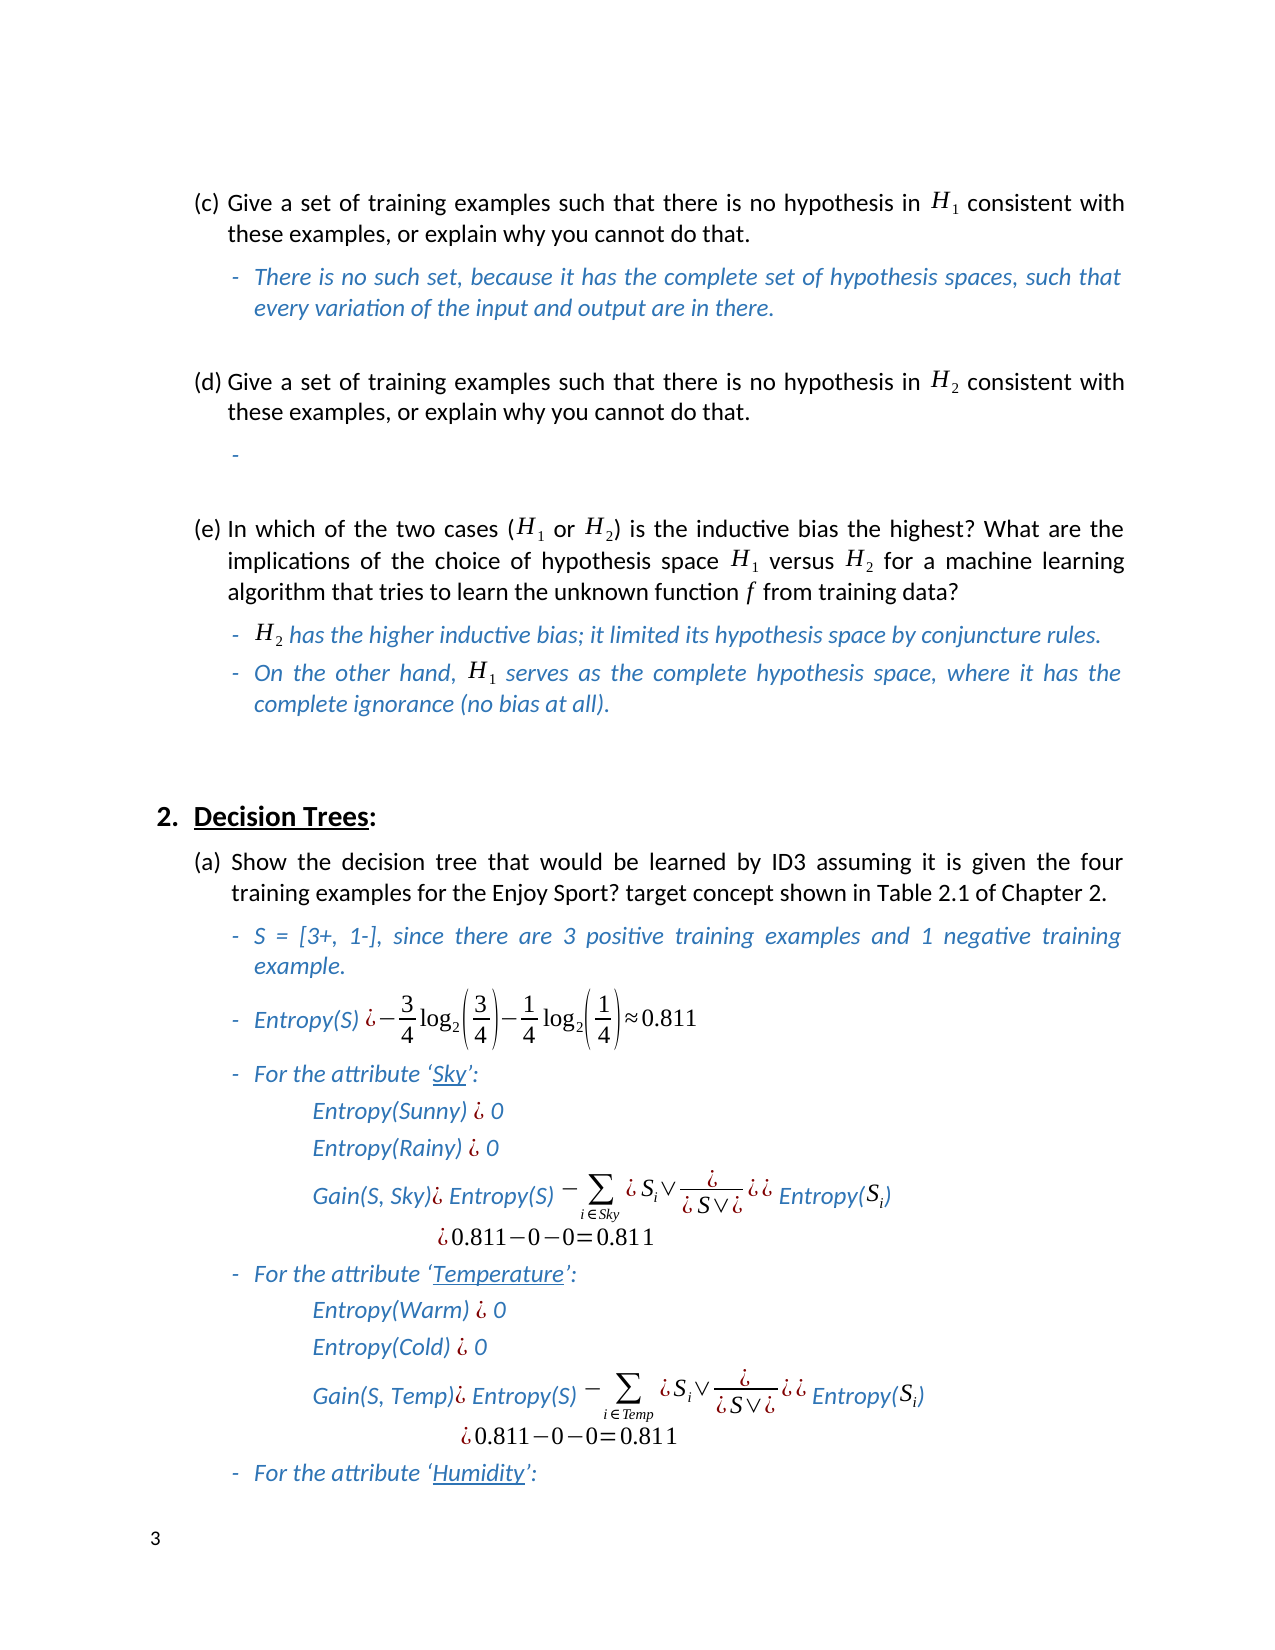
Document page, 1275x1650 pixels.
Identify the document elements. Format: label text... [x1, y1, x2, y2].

list Entropy(S) [231, 987, 1125, 1052]
text Entropy(Cold) 0 [312, 1331, 1125, 1362]
list In which of the two cases ( or ) is the inductive bias the highest? What are the implications of the choice of hypothesis space versus for a machine learning algorithm that tries to learn the unknown function from training data? [194, 513, 1125, 606]
list For the attribute ‘Humidity’: [231, 1457, 1125, 1488]
list Give a set of training examples such that there is no hypothesis in consistent with these examples, or explain why you cannot do that. [194, 365, 1125, 427]
list Show the decision tree that would be learned by ID3 assuming it is given the four training examples for the Enjoy Sport? target concept shown in Table 2.1 of Chapter 2. [194, 846, 1125, 907]
list For the attribute ‘Temperature’: [231, 1258, 1125, 1288]
list has the higher inductive bias; it limited its hypothesis space by conjuncture rules. [231, 619, 1125, 650]
text Gain(S, Sky) Entropy(S) Entropy() [312, 1169, 1125, 1223]
text Entropy(Warm) 0 [312, 1294, 1125, 1325]
list Give a set of training examples such that there is no hypothesis in consistent with these examples, or explain why you cannot do that. [194, 187, 1125, 249]
list On the other hand, serves as the complete hypothesis space, where it has the complete ignorance (no bias at all). [231, 656, 1125, 718]
list S = [3+, 1-], since there are 3 positive training examples and 1 negative training example. [231, 920, 1125, 981]
text Entropy(Sunny) 0 [312, 1095, 1125, 1126]
list Decision Trees: [156, 798, 1125, 834]
list There is no such set, because it has the complete set of hypothesis spaces, such that every variation of the input and output are in there. [231, 261, 1125, 322]
text Entropy(Rainy) 0 [312, 1132, 1125, 1162]
list For the attribute ‘Sky’: [231, 1058, 1125, 1089]
text Gain(S, Temp) Entropy(S) Entropy() [312, 1368, 1125, 1422]
